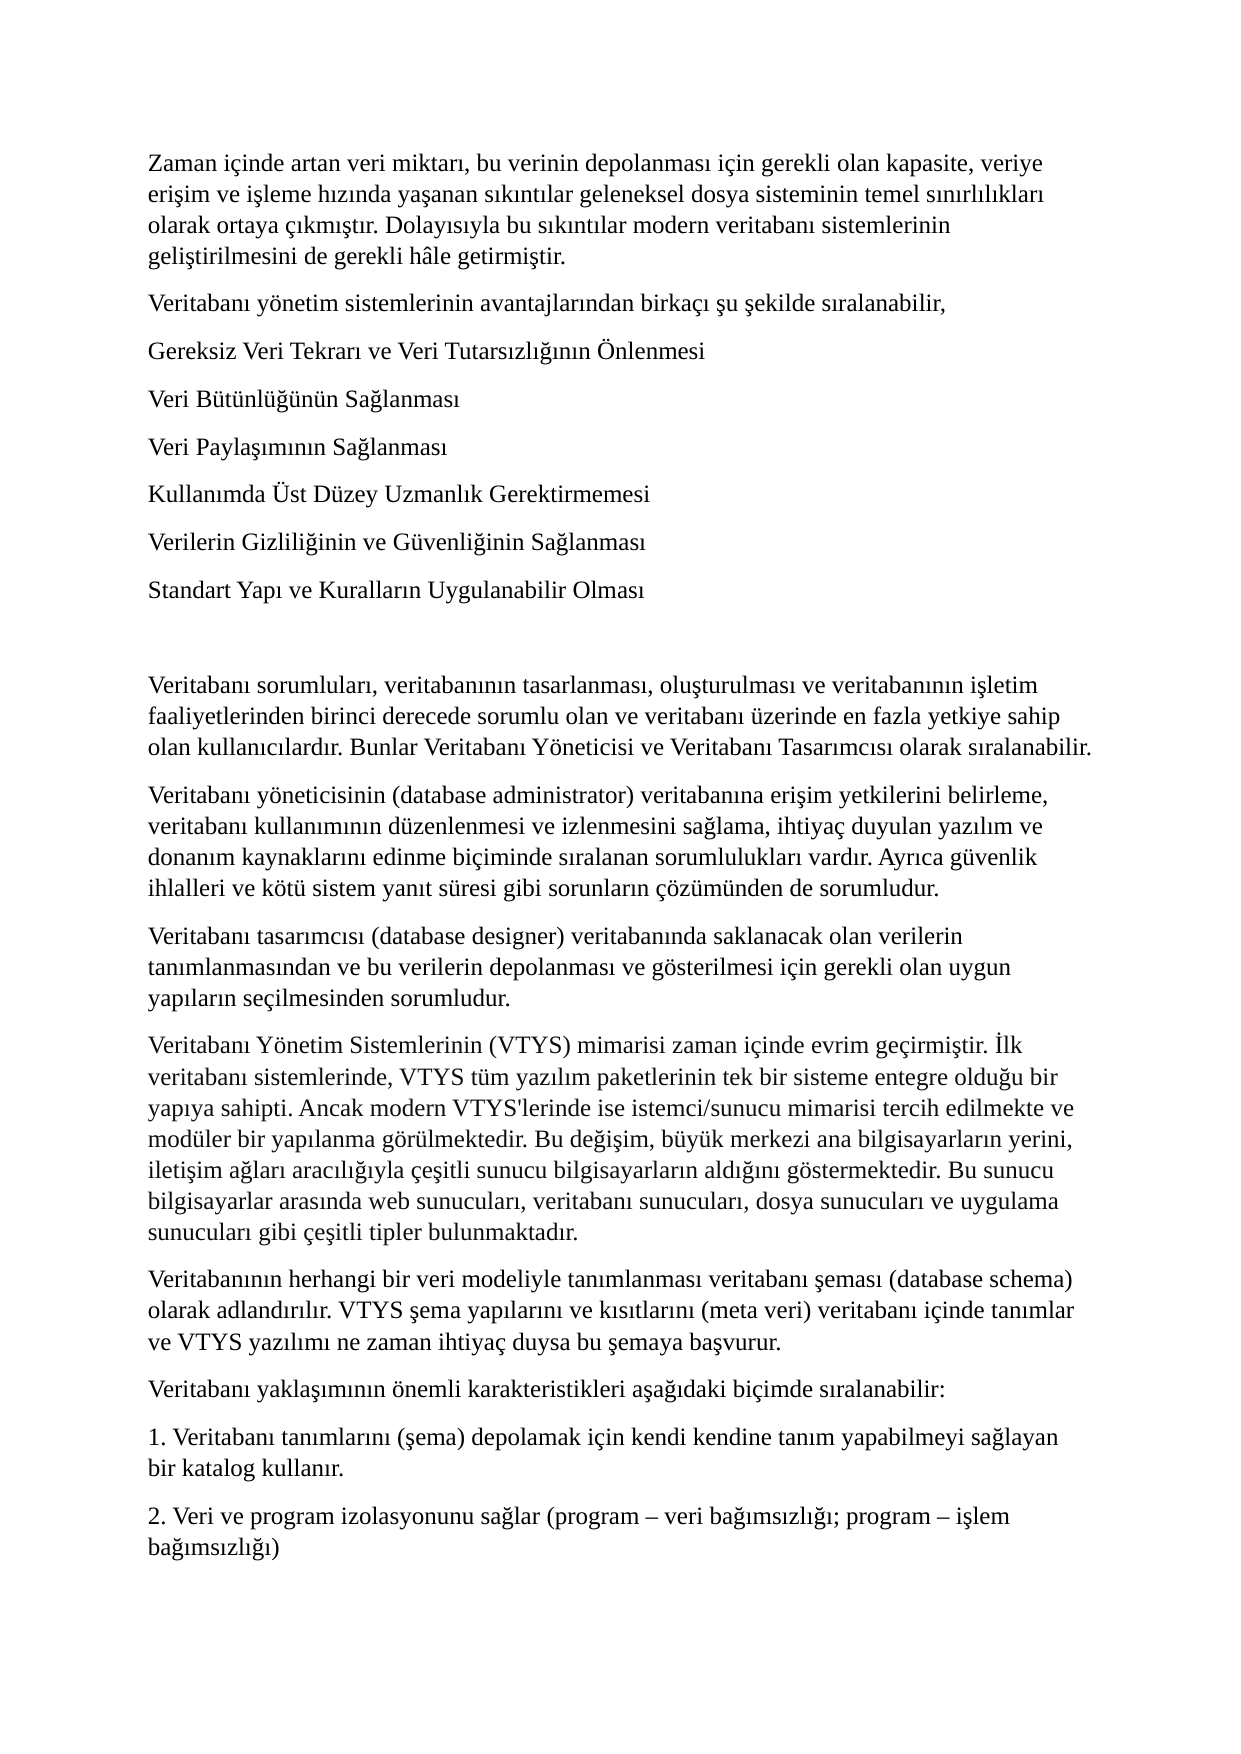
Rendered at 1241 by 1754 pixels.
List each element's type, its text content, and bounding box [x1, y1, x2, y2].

text Verilerin Gizliliğinin ve Güvenliğinin Sağlanması [148, 527, 1093, 556]
text Standart Yapı ve Kuralların Uygulanabilir Olması [148, 575, 1093, 603]
text 1. Veritabanı tanımlarını (şema) depolamak için kendi kendine tanım yapabilmeyi sağlayan bir katalog kullanır. [148, 1422, 1093, 1482]
text Veritabanı Yönetim Sistemlerinin (VTYS) mimarisi zaman içinde evrim geçirmiştir. İlk veritabanı sistemlerinde, VTYS tüm yazılım paketlerinin tek bir sisteme entegre olduğu bir yapıya sahipti. Ancak modern VTYS'lerinde ise istemci/sunucu mimarisi tercih edilmekte ve modüler bir yapılanma görülmektedir. Bu değişim, büyük merkezi ana bilgisayarların yerini, iletişim ağları aracılığıyla çeşitli sunucu bilgisayarların aldığını göstermektedir. Bu sunucu bilgisayarlar arasında web sunucuları, veritabanı sunucuları, dosya sunucuları ve uygulama sunucuları gibi çeşitli tipler bulunmaktadır. [148, 1031, 1093, 1246]
text Veritabanı tasarımcısı (database designer) veritabanında saklanacak olan verilerin tanımlanmasından ve bu verilerin depolanması ve gösterilmesi için gerekli olan uygun yapıların seçilmesinden sorumludur. [148, 921, 1093, 1012]
text Veritabanı sorumluları, veritabanının tasarlanması, oluşturulması ve veritabanının işletim faaliyetlerinden birinci derecede sorumlu olan ve veritabanı üzerinde en fazla yetkiye sahip olan kullanıcılardır. Bunlar Veritabanı Yöneticisi ve Veritabanı Tasarımcısı olarak sıralanabilir. [148, 670, 1093, 761]
text Veritabanı yaklaşımının önemli karakteristikleri aşağıdaki biçimde sıralanabilir: [148, 1374, 1093, 1403]
text Veritabanı yöneticisinin (database administrator) veritabanına erişim yetkilerini belirleme, veritabanı kullanımının düzenlenmesi ve izlenmesini sağlama, ihtiyaç duyulan yazılım ve donanım kaynaklarını edinme biçiminde sıralanan sorumlulukları vardır. Ayrıca güvenlik ihlalleri ve kötü sistem yanıt süresi gibi sorunların çözümünden de sorumludur. [148, 780, 1093, 902]
text Veri Bütünlüğünün Sağlanması [148, 384, 1093, 413]
text Veri Paylaşımının Sağlanması [148, 432, 1093, 460]
text Veritabanı yönetim sistemlerinin avantajlarından birkaçı şu şekilde sıralanabilir, [148, 288, 1093, 317]
text Zaman içinde artan veri miktarı, bu verinin depolanması için gerekli olan kapasite, veriye erişim ve işleme hızında yaşanan sıkıntılar geleneksel dosya sisteminin temel sınırlılıkları olarak ortaya çıkmıştır. Dolayısıyla bu sıkıntılar modern veritabanı sistemlerinin geliştirilmesini de gerekli hâle getirmiştir. [148, 148, 1093, 269]
text Veritabanının herhangi bir veri modeliyle tanımlanması veritabanı şeması (database schema) olarak adlandırılır. VTYS şema yapılarını ve kısıtlarını (meta veri) veritabanı içinde tanımlar ve VTYS yazılımı ne zaman ihtiyaç duysa bu şemaya başvurur. [148, 1264, 1093, 1355]
text Gereksiz Veri Tekrarı ve Veri Tutarsızlığının Önlenmesi [148, 336, 1093, 365]
text Kullanımda Üst Düzey Uzmanlık Gerektirmemesi [148, 479, 1093, 508]
text 2. Veri ve program izolasyonunu sağlar (program – veri bağımsızlığı; program – işlem bağımsızlığı) [148, 1501, 1093, 1561]
